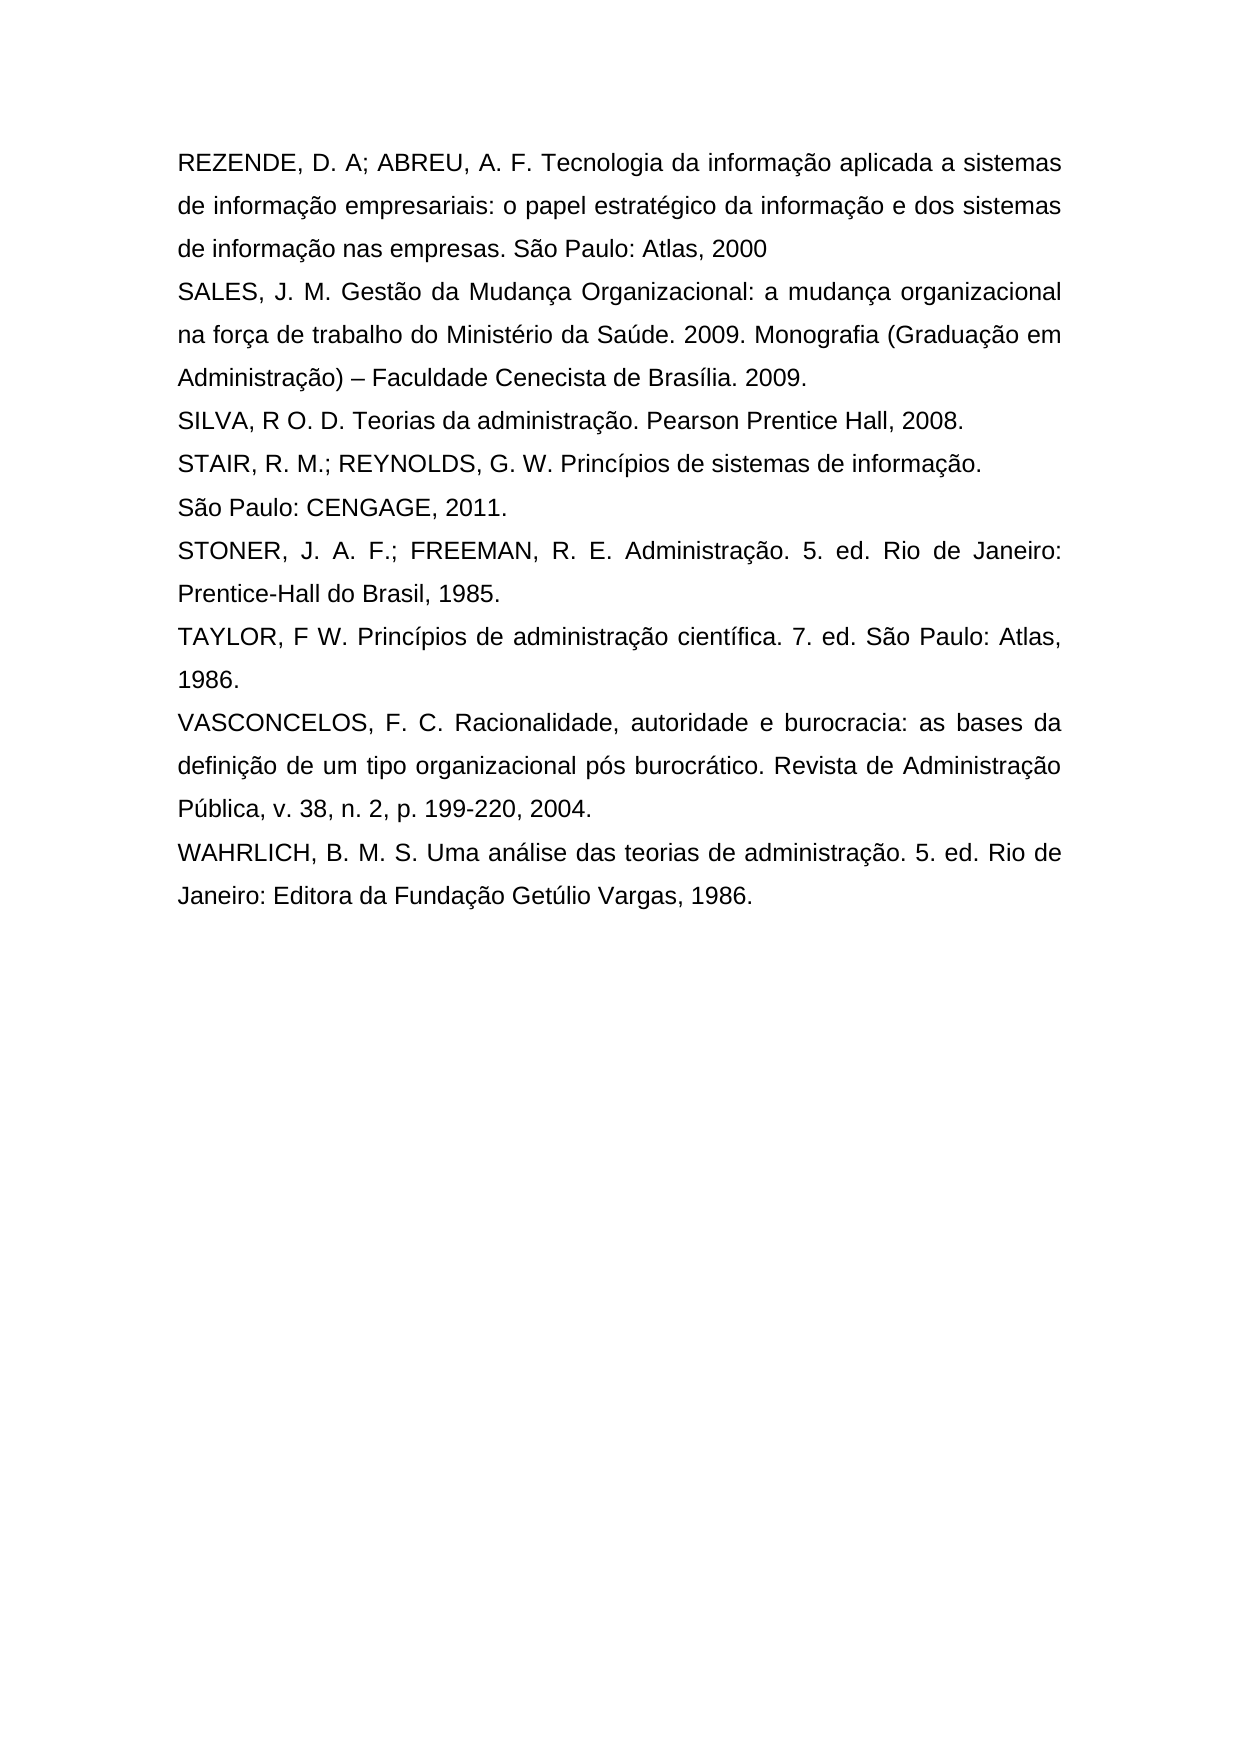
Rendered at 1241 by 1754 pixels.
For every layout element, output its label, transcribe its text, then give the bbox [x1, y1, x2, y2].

text TAYLOR, F W. Princípios de administração científica. 7. ed. São Paulo: Atlas, 1986. [177, 622, 1063, 694]
text São Paulo: CENGAGE, 2011. [177, 493, 1063, 521]
text STONER, J. A. F.; FREEMAN, R. E. Administração. 5. ed. Rio de Janeiro: Prentice-Hall do Brasil, 1985. [177, 536, 1063, 608]
text STAIR, R. M.; REYNOLDS, G. W. Princípios de sistemas de informação. [177, 449, 1063, 478]
text SILVA, R O. D. Teorias da administração. Pearson Prentice Hall, 2008. [177, 406, 1063, 435]
text REZENDE, D. A; ABREU, A. F. Tecnologia da informação aplicada a sistemas de informação empresariais: o papel estratégico da informação e dos sistemas de informação nas empresas. São Paulo: Atlas, 2000 [177, 148, 1063, 263]
text SALES, J. M. Gestão da Mudança Organizacional: a mudança organizacional na força de trabalho do Ministério da Saúde. 2009. Monografia (Graduação em Administração) – Faculdade Cenecista de Brasília. 2009. [177, 277, 1063, 392]
text VASCONCELOS, F. C. Racionalidade, autoridade e burocracia: as bases da definição de um tipo organizacional pós burocrático. Revista de Administração Pública, v. 38, n. 2, p. 199-220, 2004. [177, 708, 1063, 823]
text WAHRLICH, B. M. S. Uma análise das teorias de administração. 5. ed. Rio de Janeiro: Editora da Fundação Getúlio Vargas, 1986. [177, 838, 1063, 909]
